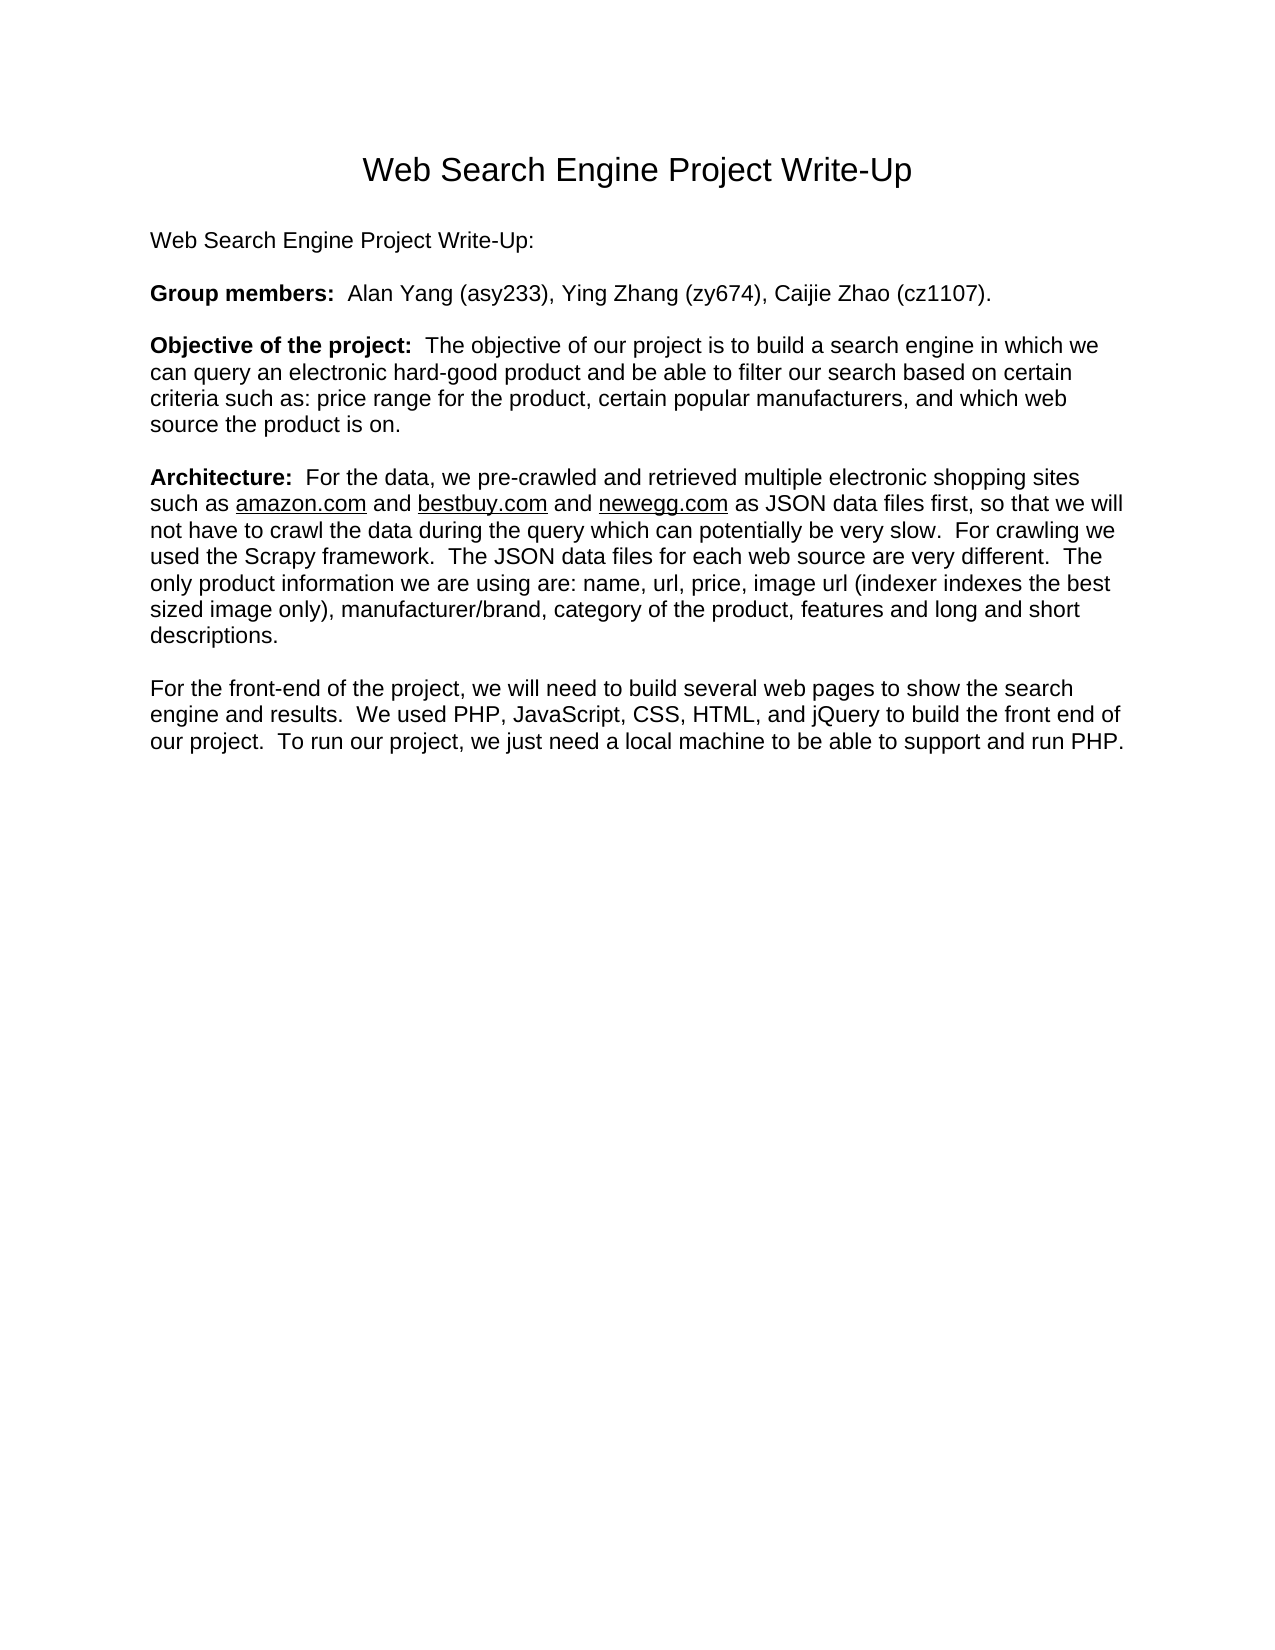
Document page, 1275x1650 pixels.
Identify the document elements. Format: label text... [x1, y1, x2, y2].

text Architecture: For the data, we pre-crawled and retrieved multiple electronic shopping sites such as amazon.com and bestbuy.com and newegg.com as JSON data files first, so that we will not have to crawl the data during the query which can potentially be very slow. For crawling we used the Scrapy framework. The JSON data files for each web source are very different. The only product information we are using are: name, url, price, image url (indexer indexes the best sized image only), manufacturer/brand, category of the product, features and long and short descriptions. [150, 464, 1125, 648]
text Group members: Alan Yang (asy233), Ying Zhang (zy674), Caijie Zhao (cz1107). [150, 279, 1125, 306]
text Objective of the project: The objective of our project is to build a search engine in which we can query an electronic hard-good product and be able to filter our search based on certain criteria such as: price range for the product, certain popular manufacturers, and which web source the product is on. [150, 332, 1125, 438]
text For the front-end of the project, we will need to build several web pages to show the search engine and results. We used PHP, JavaScript, CSS, HTML, and jQuery to build the front end of our project. To run our project, we just need a local machine to be able to support and run PHP. [150, 675, 1125, 754]
text Web Search Engine Project Write-Up [150, 150, 1125, 188]
text Web Search Engine Project Write-Up: [150, 227, 1125, 253]
